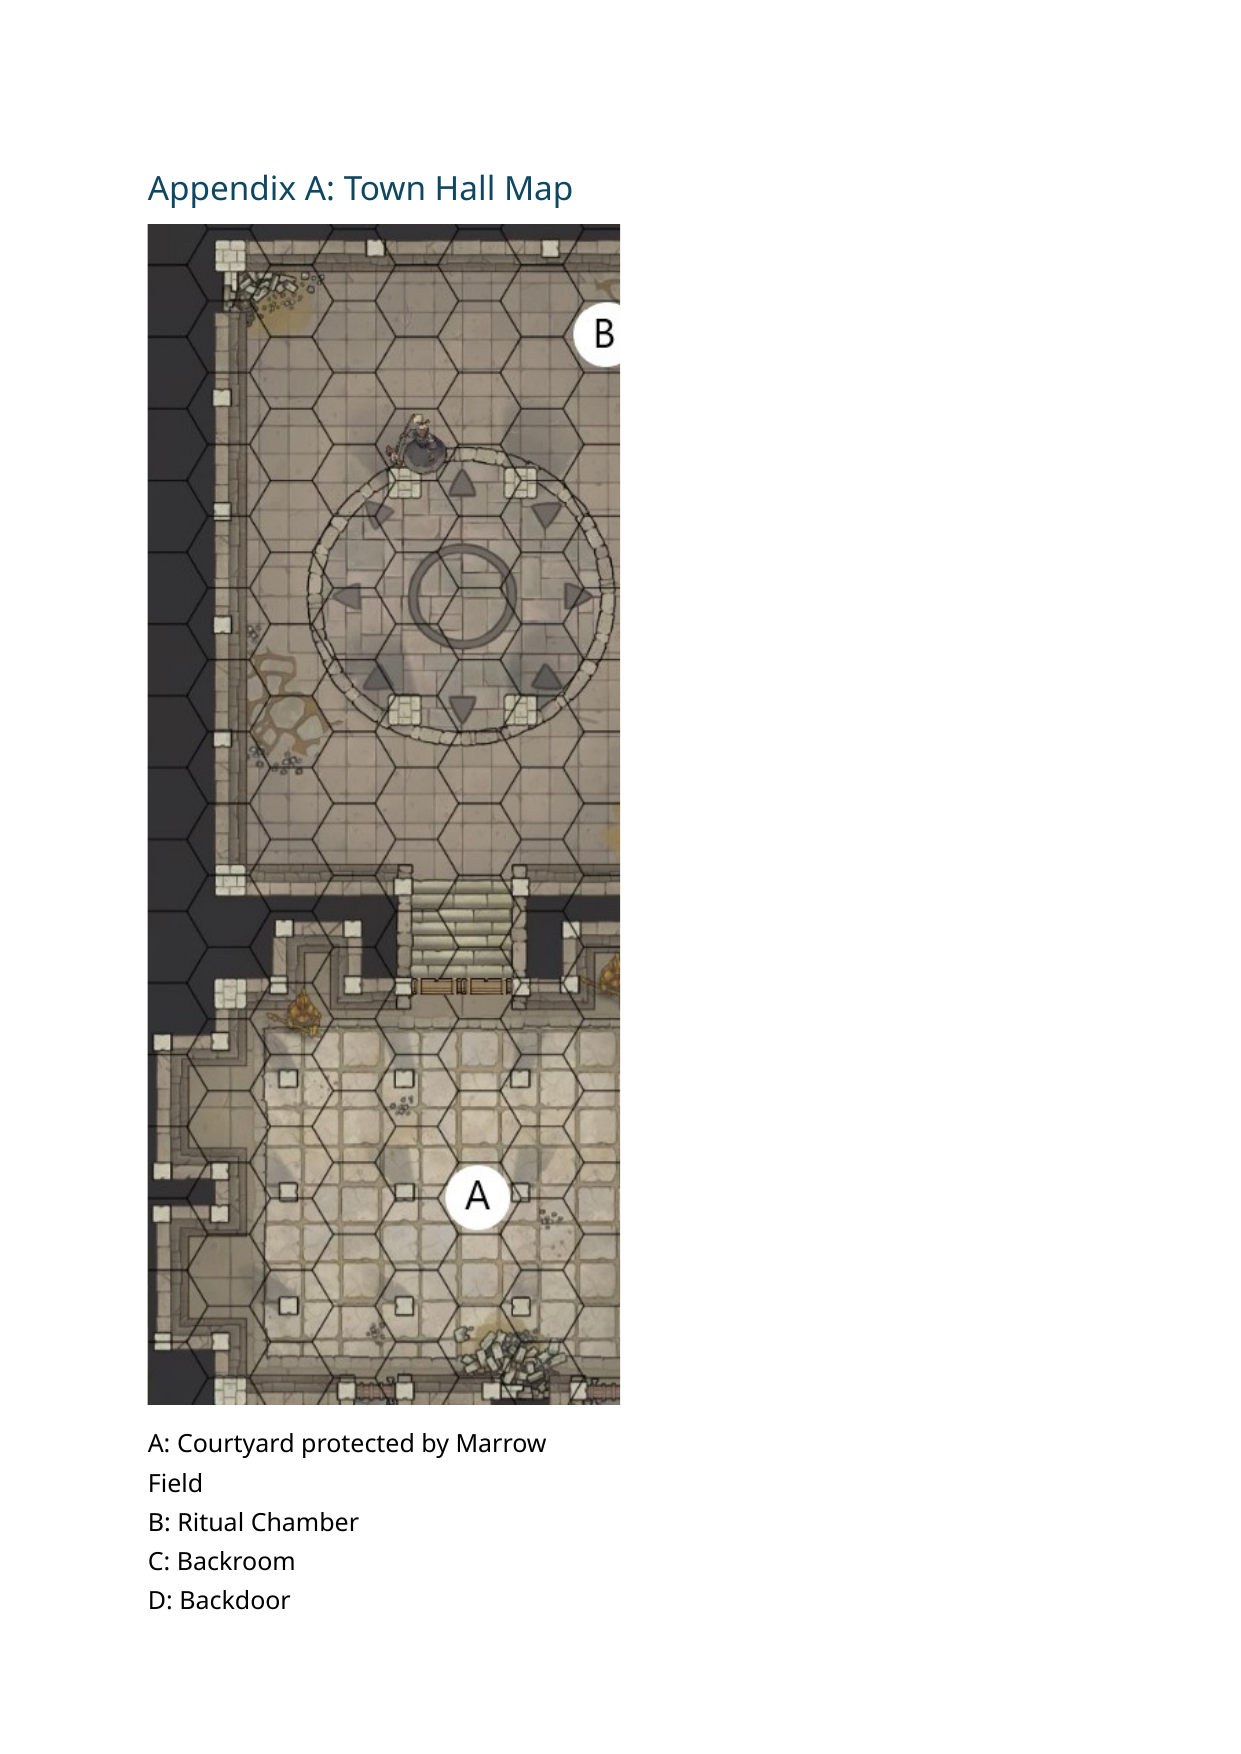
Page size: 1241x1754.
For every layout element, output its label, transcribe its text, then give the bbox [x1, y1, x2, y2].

subtitle Appendix A: Town Hall Map [148, 164, 583, 210]
picture [147, 224, 621, 1405]
text A: Courtyard protected by Marrow Field B: Ritual Chamber C: Backroom D: Backdoor [148, 1426, 583, 1617]
